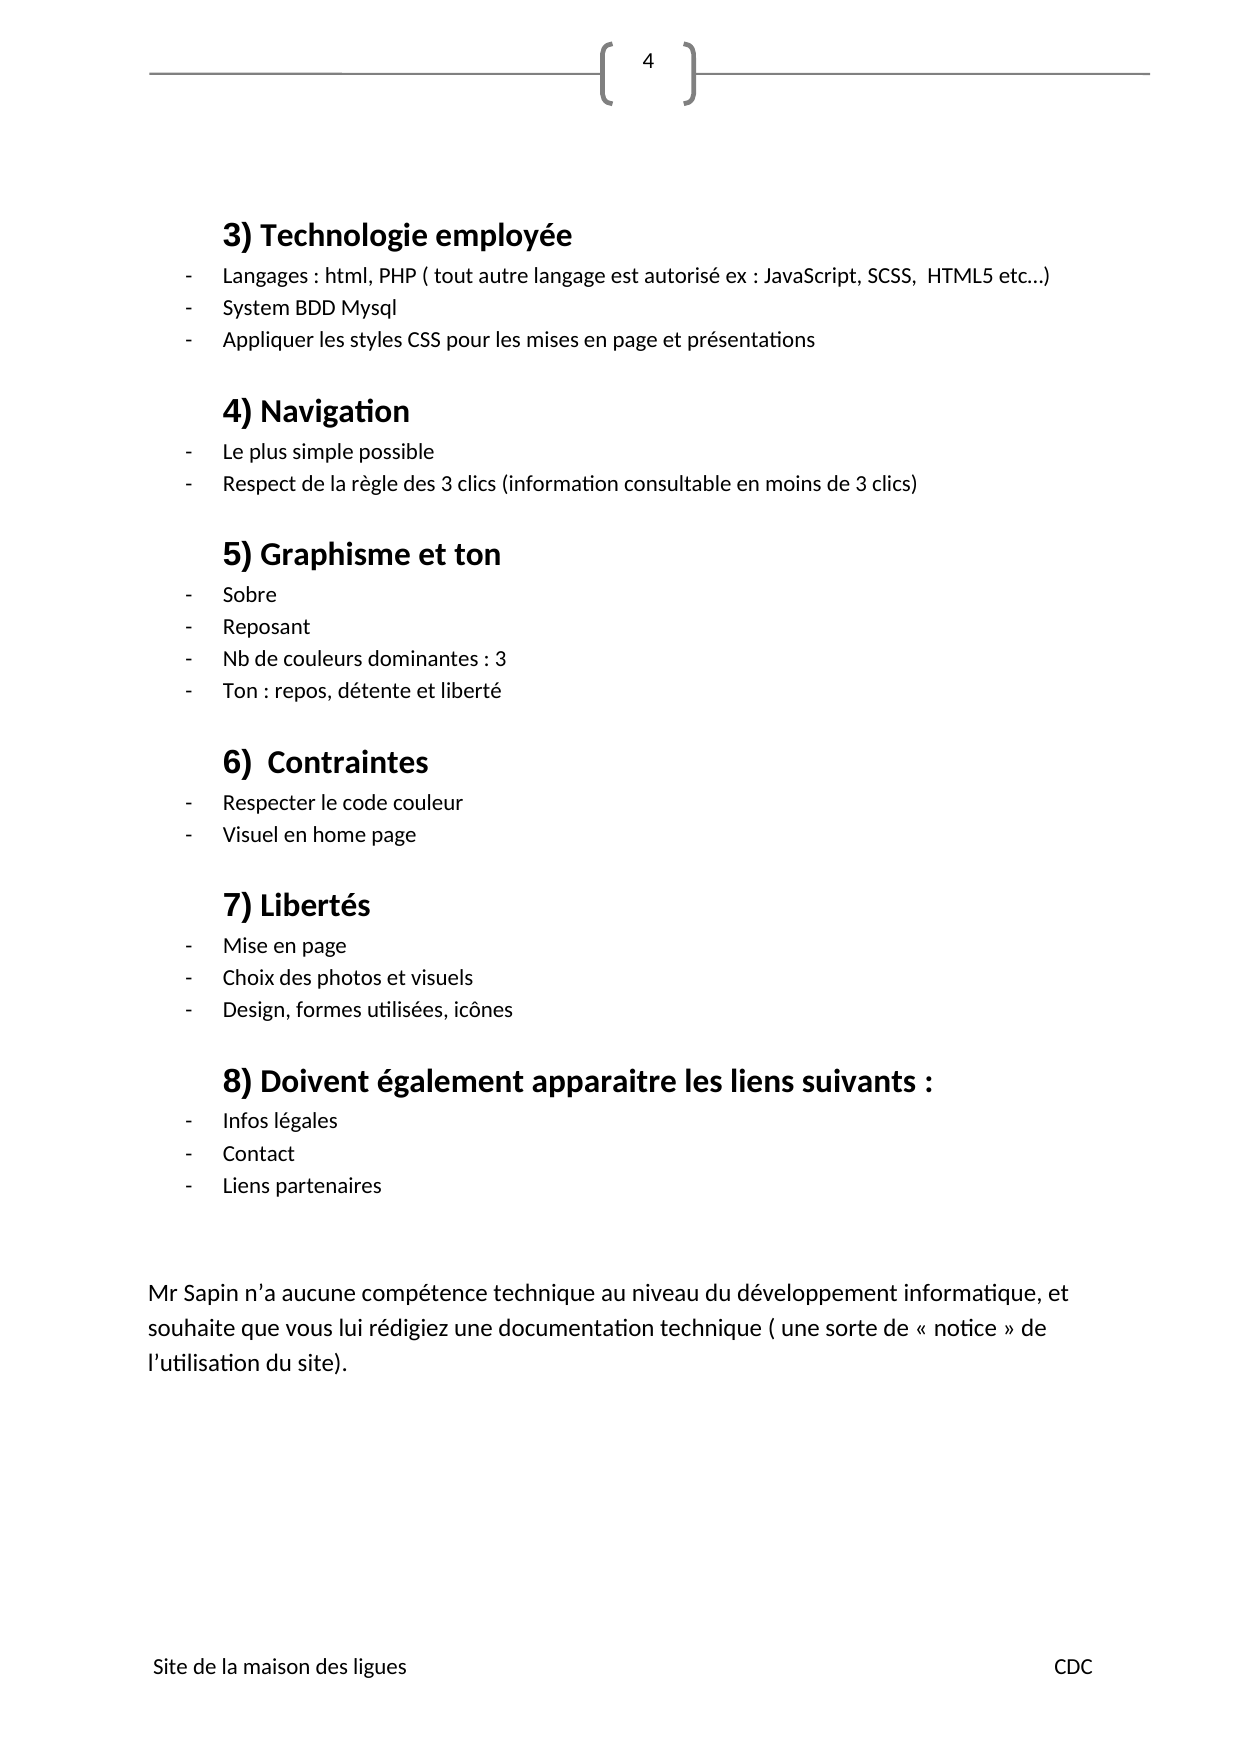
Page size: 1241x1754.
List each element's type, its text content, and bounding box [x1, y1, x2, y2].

list Langages : html, PHP ( tout autre langage est autorisé ex : JavaScript, SCSS, HTML5 etc…) [185, 261, 1152, 289]
list Contact [185, 1139, 1152, 1167]
list Choix des photos et visuels [185, 963, 1152, 991]
list Libertés [223, 884, 1152, 925]
list Respect de la règle des 3 clics (information consultable en moins de 3 clics) [185, 469, 1152, 497]
list Doivent également apparaitre les liens suivants : [223, 1060, 1152, 1101]
list Le plus simple possible [185, 437, 1152, 465]
list Sobre [185, 580, 1152, 608]
list System BDD Mysql [185, 293, 1152, 321]
list Respecter le code couleur [185, 788, 1152, 816]
list Ton : repos, détente et liberté [185, 677, 1152, 705]
list Mise en page [185, 931, 1152, 959]
list Visuel en home page [185, 820, 1152, 848]
list Navigation [223, 390, 1152, 431]
list Technologie employée [223, 214, 1152, 255]
list Liens partenaires [185, 1171, 1152, 1199]
list Infos légales [185, 1107, 1152, 1135]
list Reposant [185, 612, 1152, 640]
text Mr Sapin n’a aucune compétence technique au niveau du développement informatique, et souhaite que vous lui rédigiez une documentation technique ( une sorte de « notice » de l’utilisation du site). [148, 1277, 1152, 1378]
list Graphisme et ton [223, 533, 1152, 574]
list Contraintes [223, 741, 1152, 782]
list Appliquer les styles CSS pour les mises en page et présentations [185, 326, 1152, 354]
list Nb de couleurs dominantes : 3 [185, 644, 1152, 672]
list Design, formes utilisées, icônes [185, 996, 1152, 1056]
